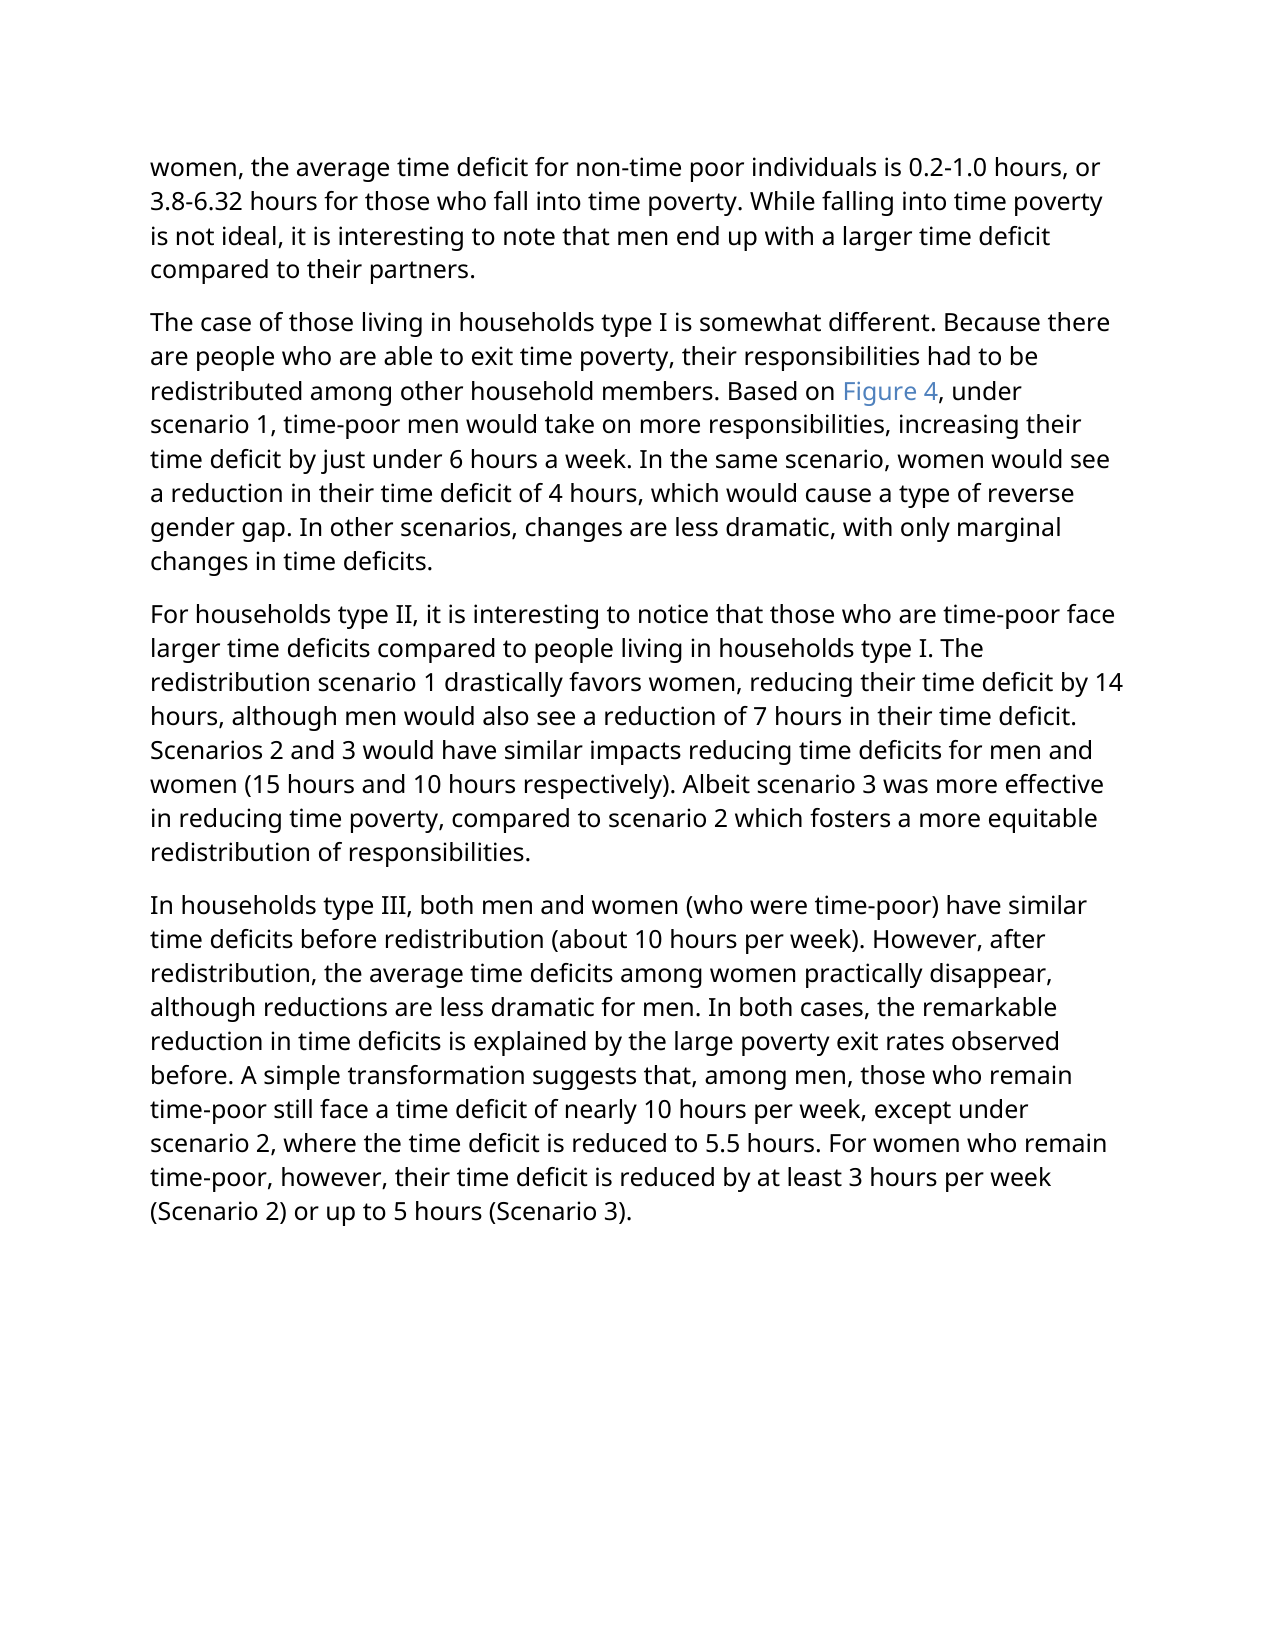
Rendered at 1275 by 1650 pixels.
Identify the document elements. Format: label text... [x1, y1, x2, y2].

text For households type II, it is interesting to notice that those who are time-poor face larger time deficits compared to people living in households type I. The redistribution scenario 1 drastically favors women, reducing their time deficit by 14 hours, although men would also see a reduction of 7 hours in their time deficit. Scenarios 2 and 3 would have similar impacts reducing time deficits for men and women (15 hours and 10 hours respectively). Albeit scenario 3 was more effective in reducing time poverty, compared to scenario 2 which fosters a more equitable redistribution of responsibilities. [150, 596, 1125, 869]
text In households type III, both men and women (who were time-poor) have similar time deficits before redistribution (about 10 hours per week). However, after redistribution, the average time deficits among women practically disappear, although reductions are less dramatic for men. In both cases, the remarkable reduction in time deficits is explained by the large poverty exit rates observed before. A simple transformation suggests that, among men, those who remain time-poor still face a time deficit of nearly 10 hours per week, except under scenario 2, where the time deficit is reduced to 5.5 hours. For women who remain time-poor, however, their time deficit is reduced by at least 3 hours per week (Scenario 2) or up to 5 hours (Scenario 3). [150, 887, 1125, 1228]
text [150, 150, 1125, 286]
text The case of those living in households type I is somewhat different. Because there are people who are able to exit time poverty, their responsibilities had to be redistributed among other household members. Based on Figure 4, under scenario 1, time-poor men would take on more responsibilities, increasing their time deficit by just under 6 hours a week. In the same scenario, women would see a reduction in their time deficit of 4 hours, which would cause a type of reverse gender gap. In other scenarios, changes are less dramatic, with only marginal changes in time deficits. [150, 305, 1125, 577]
